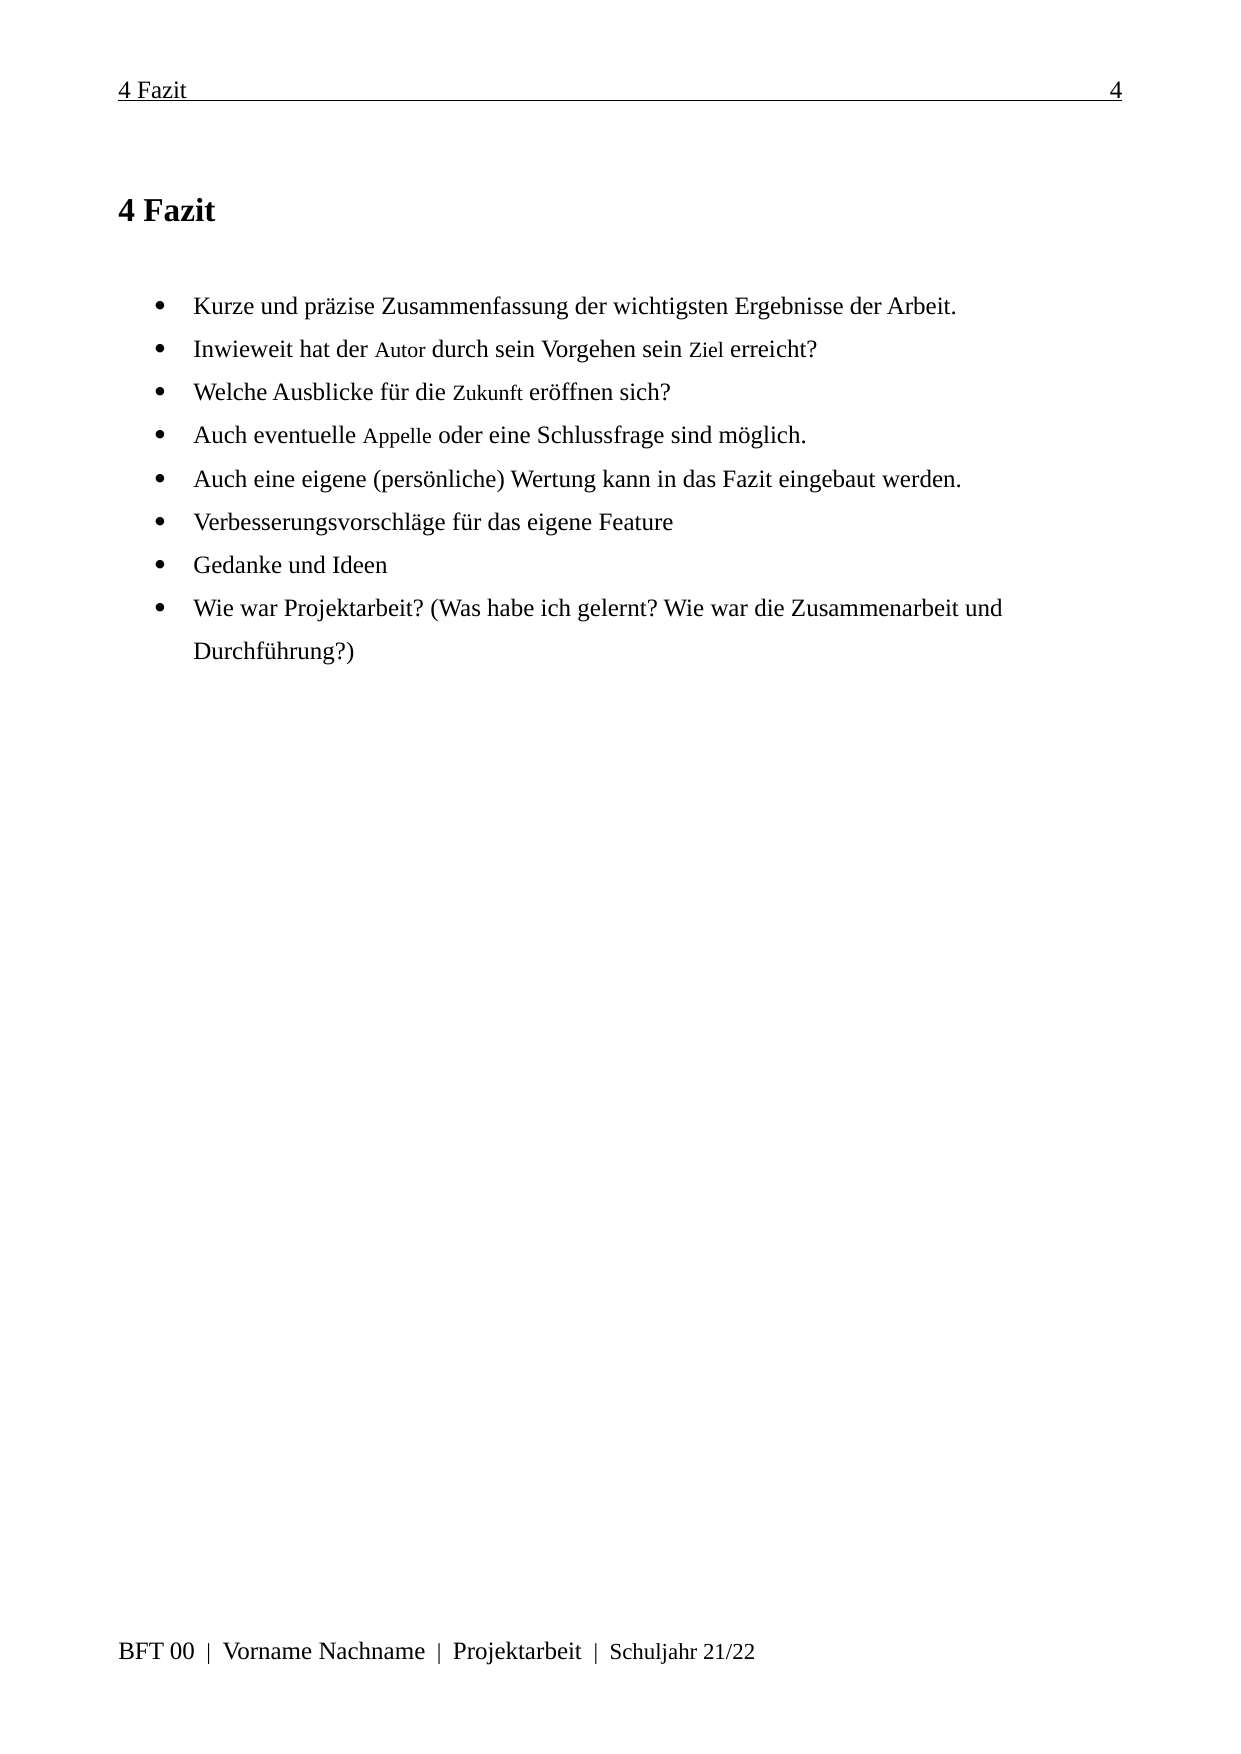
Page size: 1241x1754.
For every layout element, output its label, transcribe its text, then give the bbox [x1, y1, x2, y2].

list Verbesserungsvorschläge für das eigene Feature [156, 507, 1122, 536]
list Inwieweit hat der Autor durch sein Vorgehen sein Ziel erreicht? [156, 334, 1122, 363]
list Auch eventuelle Appelle oder eine Schlussfrage sind möglich. [156, 421, 1122, 449]
list Auch eine eigene (persönliche) Wertung kann in das Fazit eingebaut werden. [156, 464, 1122, 492]
list Kurze und präzise Zusammenfassung der wichtigsten Ergebnisse der Arbeit. [156, 291, 1122, 320]
subtitle 4 Fazit [118, 191, 1122, 229]
list Welche Ausblicke für die Zukunft eröffnen sich? [156, 377, 1122, 406]
list Wie war Projektarbeit? (Was habe ich gelernt? Wie war die Zusammenarbeit und Durchführung?) [156, 593, 1122, 665]
list Gedanke und Ideen [156, 550, 1122, 579]
